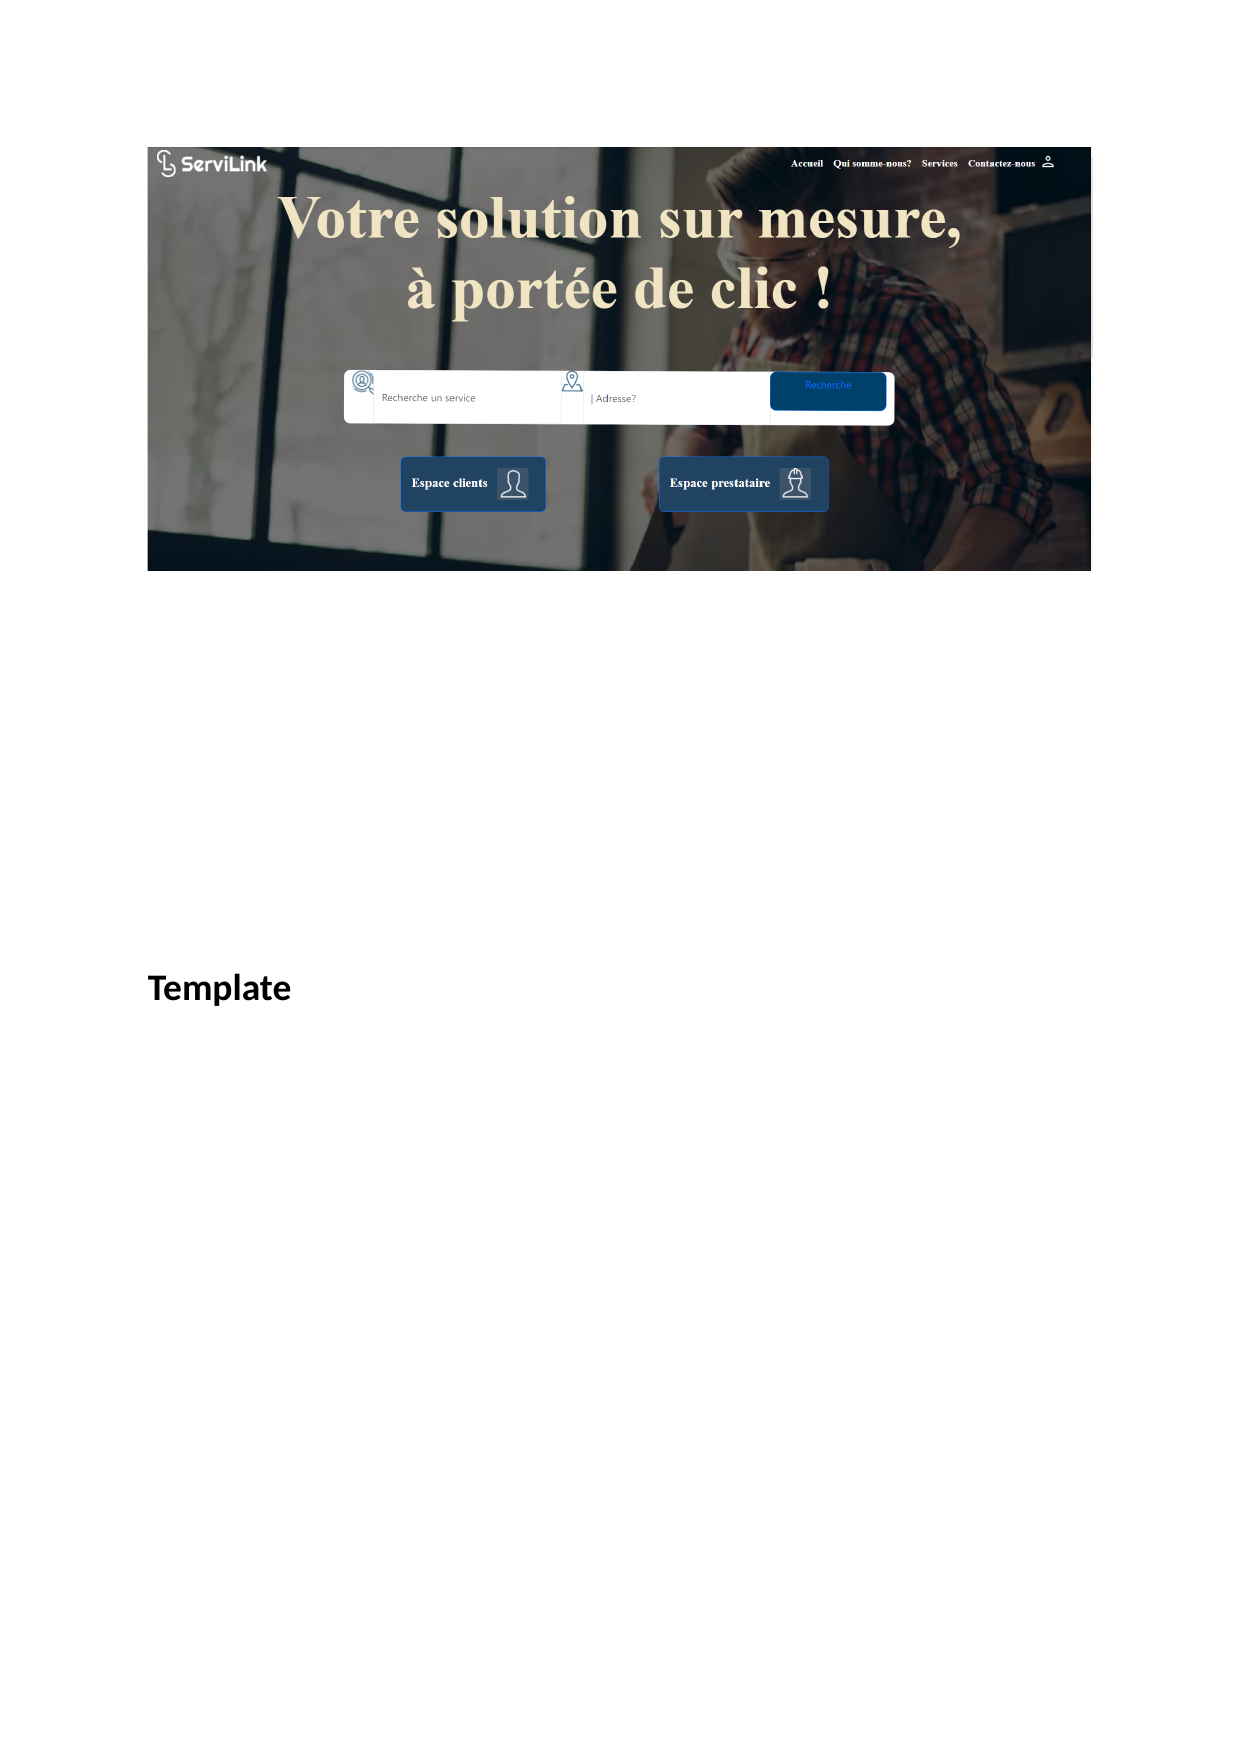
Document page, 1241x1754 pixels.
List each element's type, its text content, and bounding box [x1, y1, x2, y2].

text Template [148, 964, 1093, 1010]
picture [147, 147, 1093, 571]
